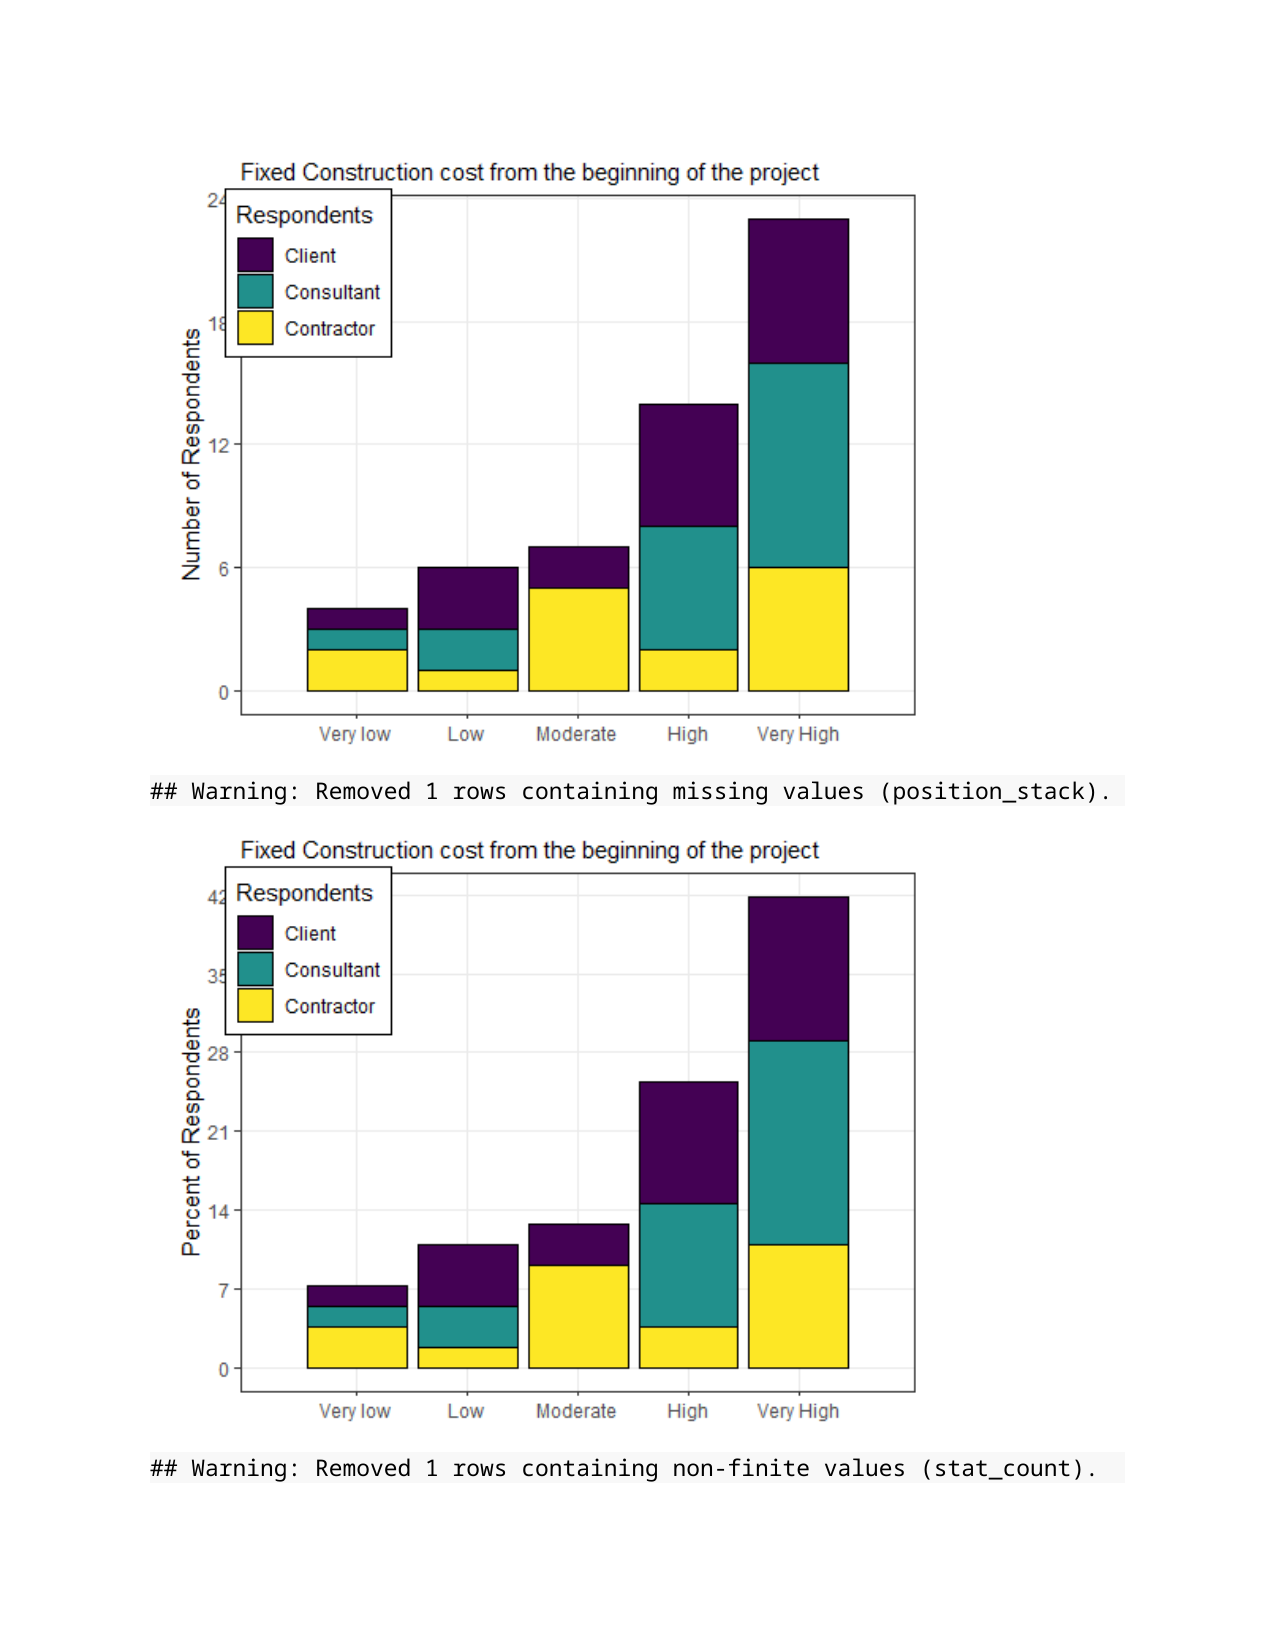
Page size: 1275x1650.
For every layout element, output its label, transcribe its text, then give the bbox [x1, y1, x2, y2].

text ## Warning: Removed 1 rows containing missing values (position_stack). [150, 775, 1125, 806]
picture [168, 150, 927, 757]
text ## Warning: Removed 1 rows containing non-finite values (stat_count). [150, 1452, 1125, 1483]
picture [168, 827, 927, 1434]
